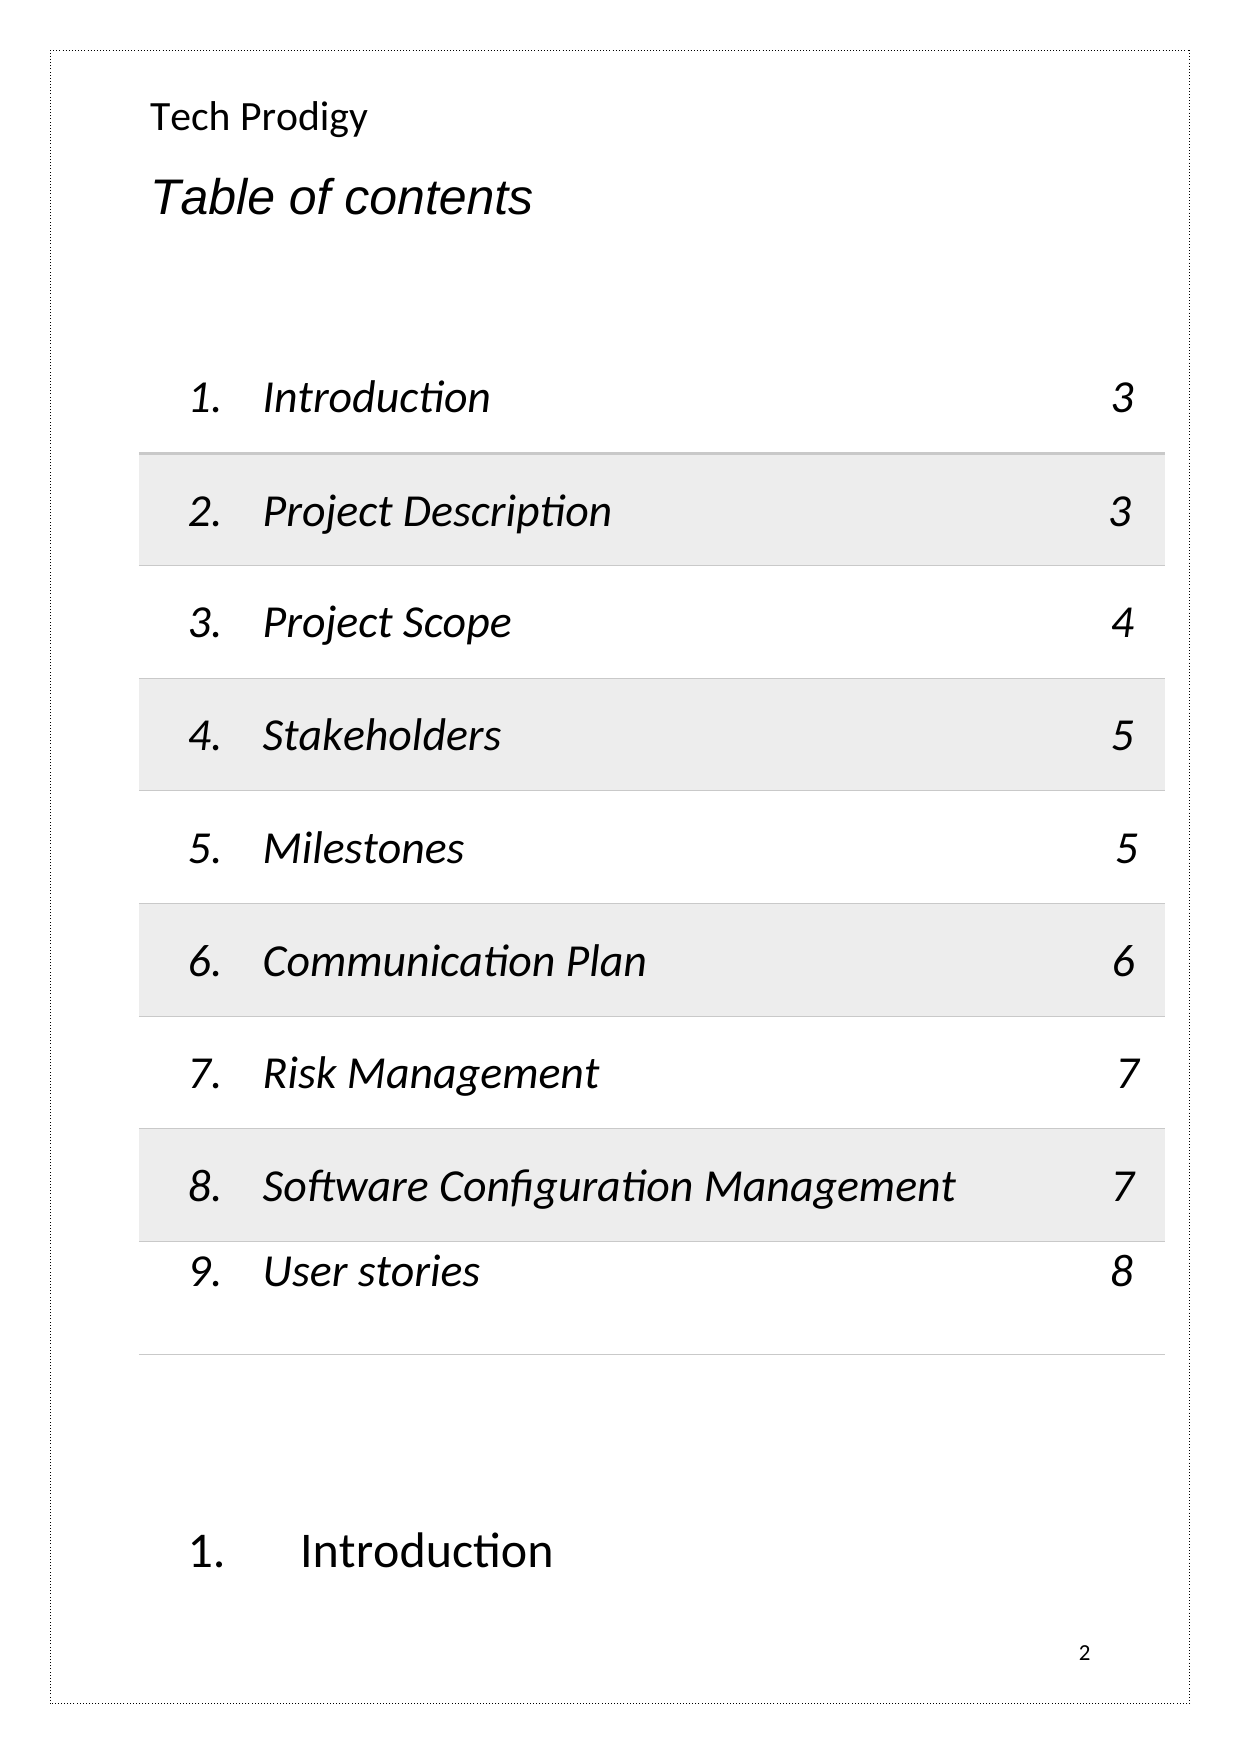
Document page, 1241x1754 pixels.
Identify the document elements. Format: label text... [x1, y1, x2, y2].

table_cell Communication Plan 6 [139, 904, 1165, 1016]
table_cell Milestones 5 [139, 791, 1165, 903]
table_cell Project Description 3 [139, 455, 1165, 565]
text Table of contents [150, 167, 1090, 224]
table_cell User stories 8 [139, 1242, 1165, 1354]
table_cell Risk Management 7 [139, 1017, 1165, 1128]
table_cell Stakeholders 5 [139, 679, 1165, 790]
table_header Introduction 3 [139, 339, 1165, 452]
table_cell Software Configuration Management 7 [139, 1129, 1165, 1241]
list Introduction [187, 1519, 1090, 1580]
table_cell Project Scope 4 [139, 566, 1165, 677]
